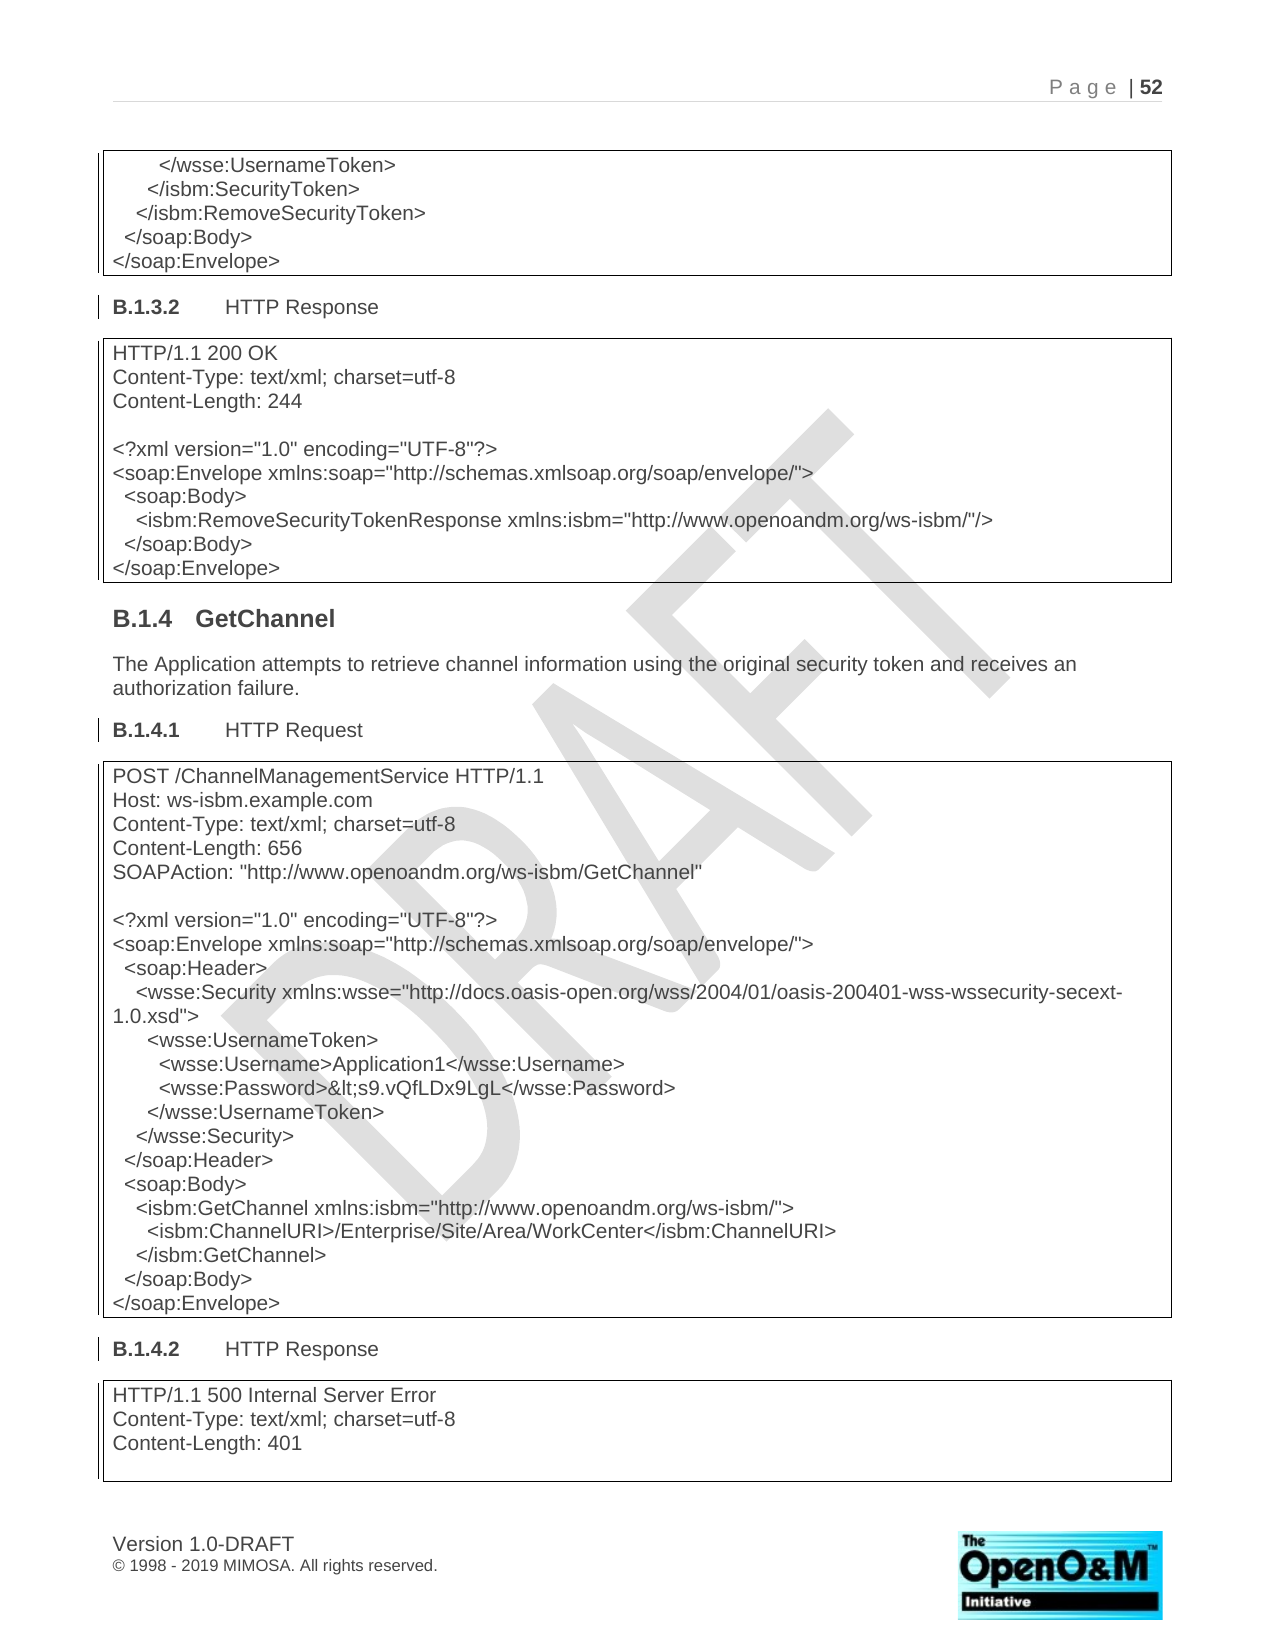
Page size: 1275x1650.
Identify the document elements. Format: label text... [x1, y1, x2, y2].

text HTTP/1.1 200 OK Content-Type: text/xml; charset=utf-8 Content-Length: 244 <?xml version="1.0" encoding="UTF-8"?> <soap:Envelope xmlns:soap="http://schemas.xmlsoap.org/soap/envelope/"> <soap:Body> <isbm:RemoveSecurityTokenResponse xmlns:isbm="http://www.openoandm.org/ws-isbm/"/> </soap:Body> </soap:Envelope> [104, 339, 1171, 582]
subtitle HTTP Response [112, 1337, 1162, 1361]
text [104, 1381, 1171, 1481]
subtitle HTTP Request [112, 718, 1162, 742]
subtitle GetChannel [112, 604, 1162, 633]
picture [957, 1531, 1156, 1620]
text POST /ChannelManagementService HTTP/1.1 Host: ws-isbm.example.com Content-Type: text/xml; charset=utf-8 Content-Length: 656 SOAPAction: "http://www.openoandm.org/ws-isbm/GetChannel" <?xml version="1.0" encoding="UTF-8"?> <soap:Envelope xmlns:soap="http://schemas.xmlsoap.org/soap/envelope/"> <soap:Header> <wsse:Security xmlns:wsse="http://docs.oasis-open.org/wss/2004/01/oasis-200401-wss-wssecurity-secext-1.0.xsd"> <wsse:UsernameToken> <wsse:Username>Application1</wsse:Username> <wsse:Password>&lt;s9.vQfLDx9LgL</wsse:Password> </wsse:UsernameToken> </wsse:Security> </soap:Header> <soap:Body> <isbm:GetChannel xmlns:isbm="http://www.openoandm.org/ws-isbm/"> <isbm:ChannelURI>/Enterprise/Site/Area/WorkCenter</isbm:ChannelURI> </isbm:GetChannel> </soap:Body> </soap:Envelope> [104, 762, 1171, 1317]
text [104, 151, 1171, 275]
subtitle HTTP Response [112, 295, 1162, 319]
picture [1147, 1537, 1156, 1544]
text The Application attempts to retrieve channel information using the original security token and receives an authorization failure. [112, 652, 1162, 699]
